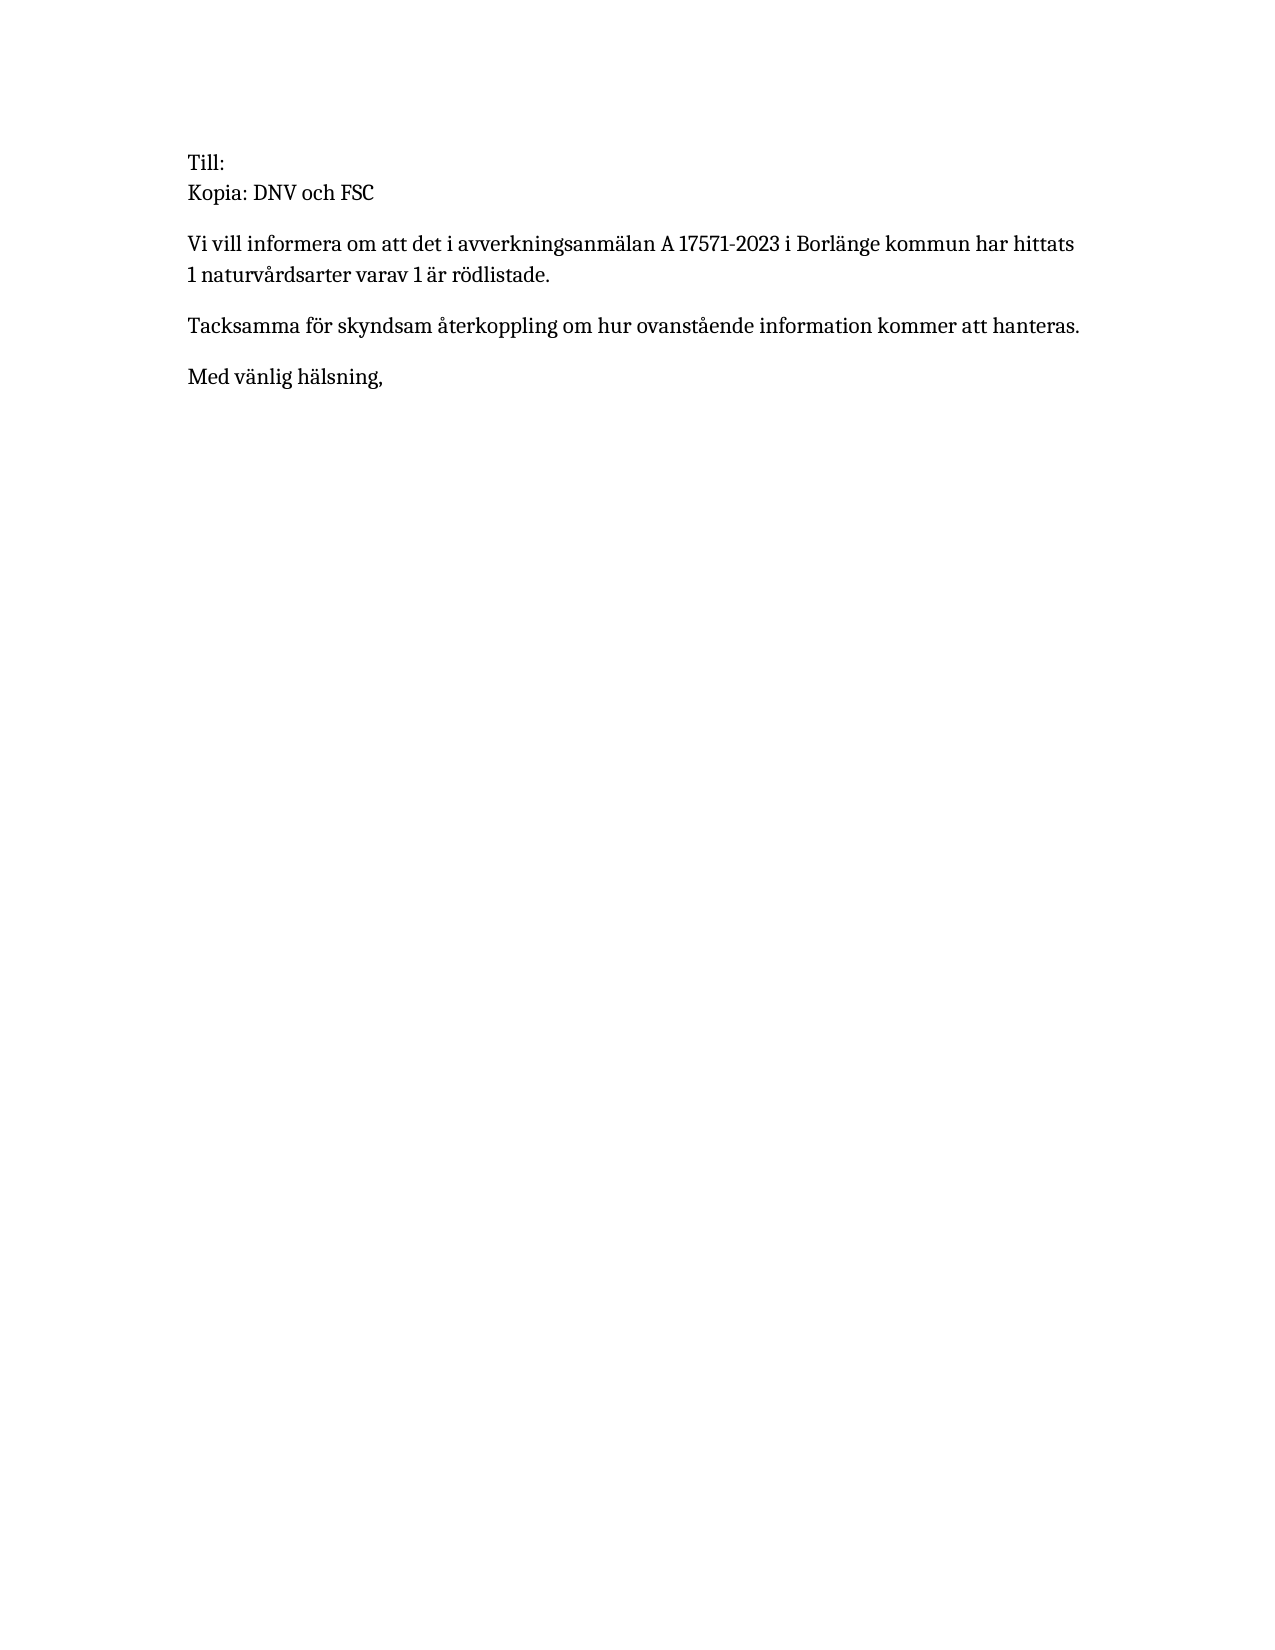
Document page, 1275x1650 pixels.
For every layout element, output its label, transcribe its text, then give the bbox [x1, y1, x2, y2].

text Tacksamma för skyndsam återkoppling om hur ovanstående information kommer att hanteras. [187, 312, 1087, 339]
text Med vänlig hälsning, [187, 363, 1087, 420]
text Till: Kopia: DNV och FSC [187, 150, 1087, 207]
text Vi vill informera om att det i avverkningsanmälan A 17571-2023 i Borlänge kommun har hittats 1 naturvårdsarter varav 1 är rödlistade. [187, 231, 1087, 288]
